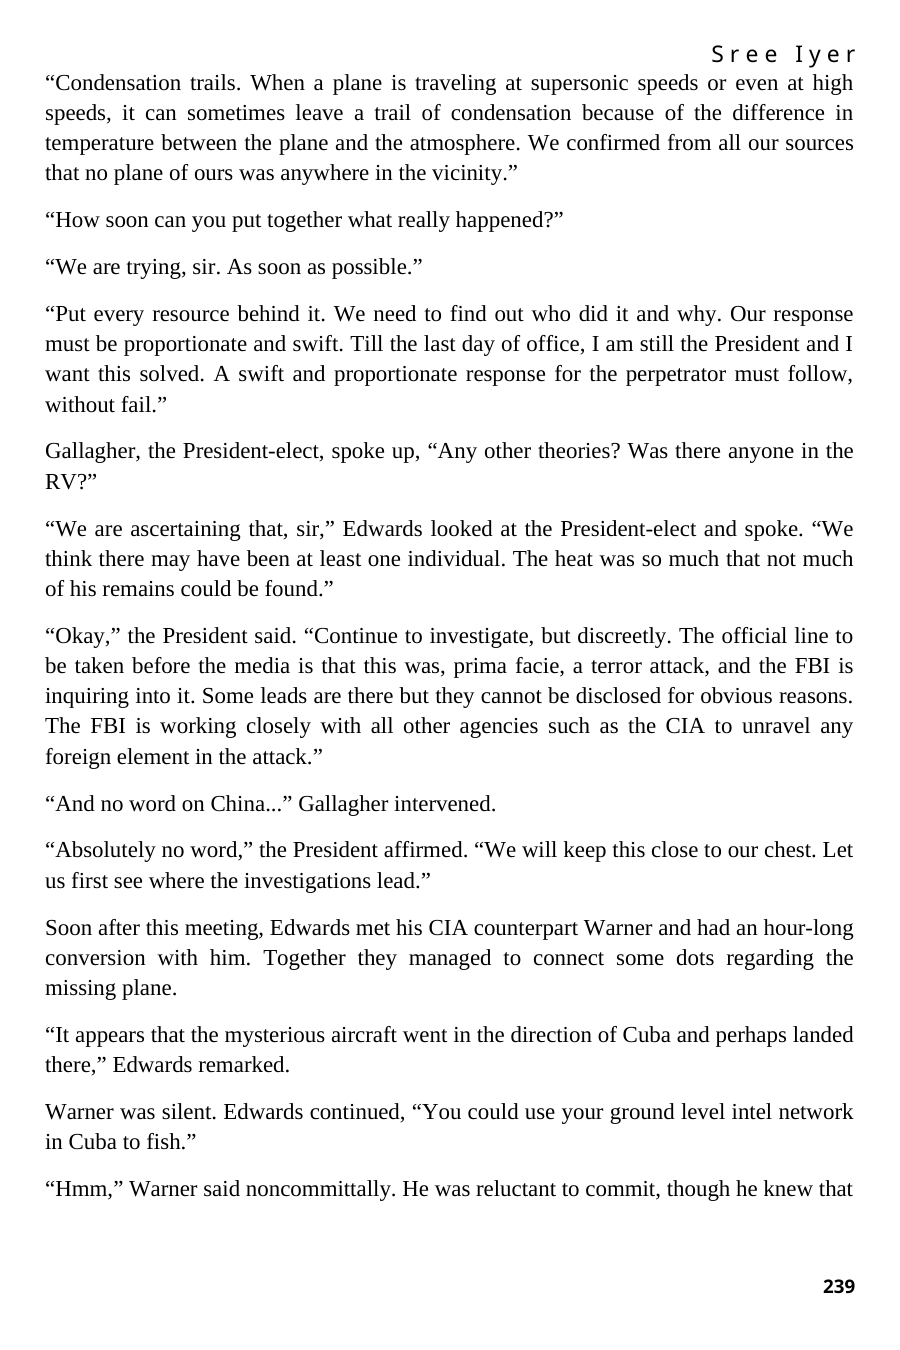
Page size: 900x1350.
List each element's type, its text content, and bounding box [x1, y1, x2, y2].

text “How soon can you put together what really happened?” [45, 206, 855, 233]
text “Absolutely no word,” the President affirmed. “We will keep this close to our chest. Let us first see where the investigations lead.” [45, 836, 855, 893]
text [45, 1175, 855, 1201]
text Warner was silent. Edwards continued, “You could use your ground level intel network in Cuba to fish.” [45, 1098, 855, 1154]
text “We are trying, sir. As soon as possible.” [45, 253, 855, 279]
text “Condensation trails. When a plane is traveling at supersonic speeds or even at high speeds, it can sometimes leave a trail of condensation because of the difference in temperature between the plane and the atmosphere. We confirmed from all our sources that no plane of ours was anywhere in the vicinity.” [45, 69, 855, 186]
text Gallagher, the President-elect, spoke up, “Any other theories? Was there anyone in the RV?” [45, 437, 855, 494]
text “And no word on China...” Gallagher intervened. [45, 789, 855, 816]
text “Put every resource behind it. We need to find out who did it and why. Our response must be proportionate and swift. Till the last day of office, I am still the President and I want this solved. A swift and proportionate response for the perpetrator must follow, without fail.” [45, 300, 855, 417]
text “It appears that the mysterious aircraft went in the direction of Cuba and perhaps landed there,” Edwards remarked. [45, 1021, 855, 1077]
text “Okay,” the President said. “Continue to investigate, but discreetly. The official line to be taken before the media is that this was, prima facie, a terror attack, and the FBI is inquiring into it. Some leads are there but they cannot be disclosed for obvious reasons. The FBI is working closely with all other agencies such as the CIA to unravel any foreign element in the attack.” [45, 622, 855, 769]
text “We are ascertaining that, sir,” Edwards looked at the President-elect and spoke. “We think there may have been at least one individual. The heat was so much that not much of his remains could be found.” [45, 514, 855, 601]
text Soon after this meeting, Edwards met his CIA counterpart Warner and had an hour-long conversion with him. Together they managed to connect some dots regarding the missing plane. [45, 913, 855, 1000]
